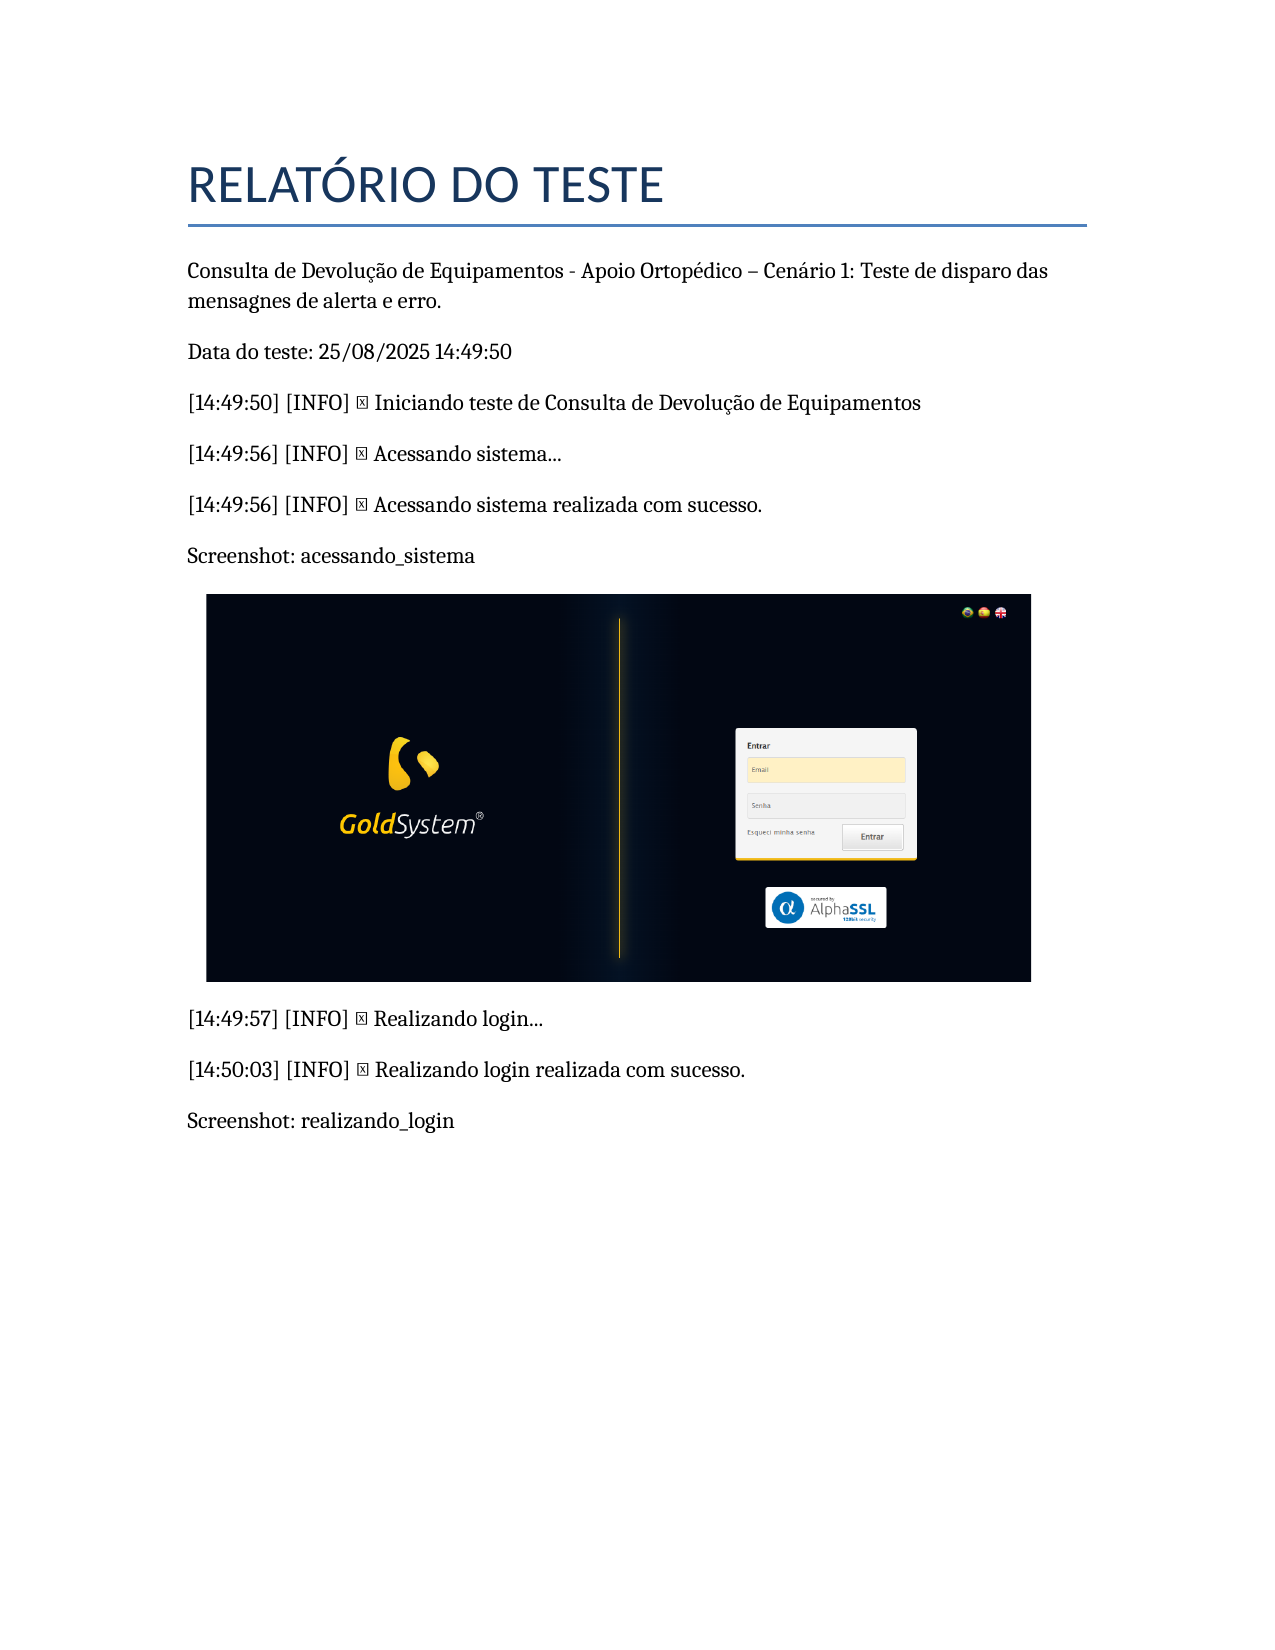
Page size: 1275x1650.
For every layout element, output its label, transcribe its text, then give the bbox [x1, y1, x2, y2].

text [14:50:03] [INFO] ✅ Realizando login realizada com sucesso. [187, 1057, 1087, 1083]
text Data do teste: 25/08/2025 14:49:50 [187, 339, 1087, 365]
text [14:49:56] [INFO] 🔄 Acessando sistema... [187, 441, 1087, 467]
text [14:49:50] [INFO] 🚀 Iniciando teste de Consulta de Devolução de Equipamentos [187, 390, 1087, 416]
title RELATÓRIO DO TESTE [187, 150, 1087, 227]
text Consulta de Devolução de Equipamentos - Apoio Ortopédico – Cenário 1: Teste de disparo das mensagnes de alerta e erro. [187, 258, 1087, 314]
text Screenshot: realizando_login [187, 1108, 1087, 1134]
picture [206, 594, 1032, 982]
text Screenshot: acessando_sistema [187, 543, 1087, 569]
text [14:49:57] [INFO] 🔄 Realizando login... [187, 1006, 1087, 1032]
text [14:49:56] [INFO] ✅ Acessando sistema realizada com sucesso. [187, 492, 1087, 518]
